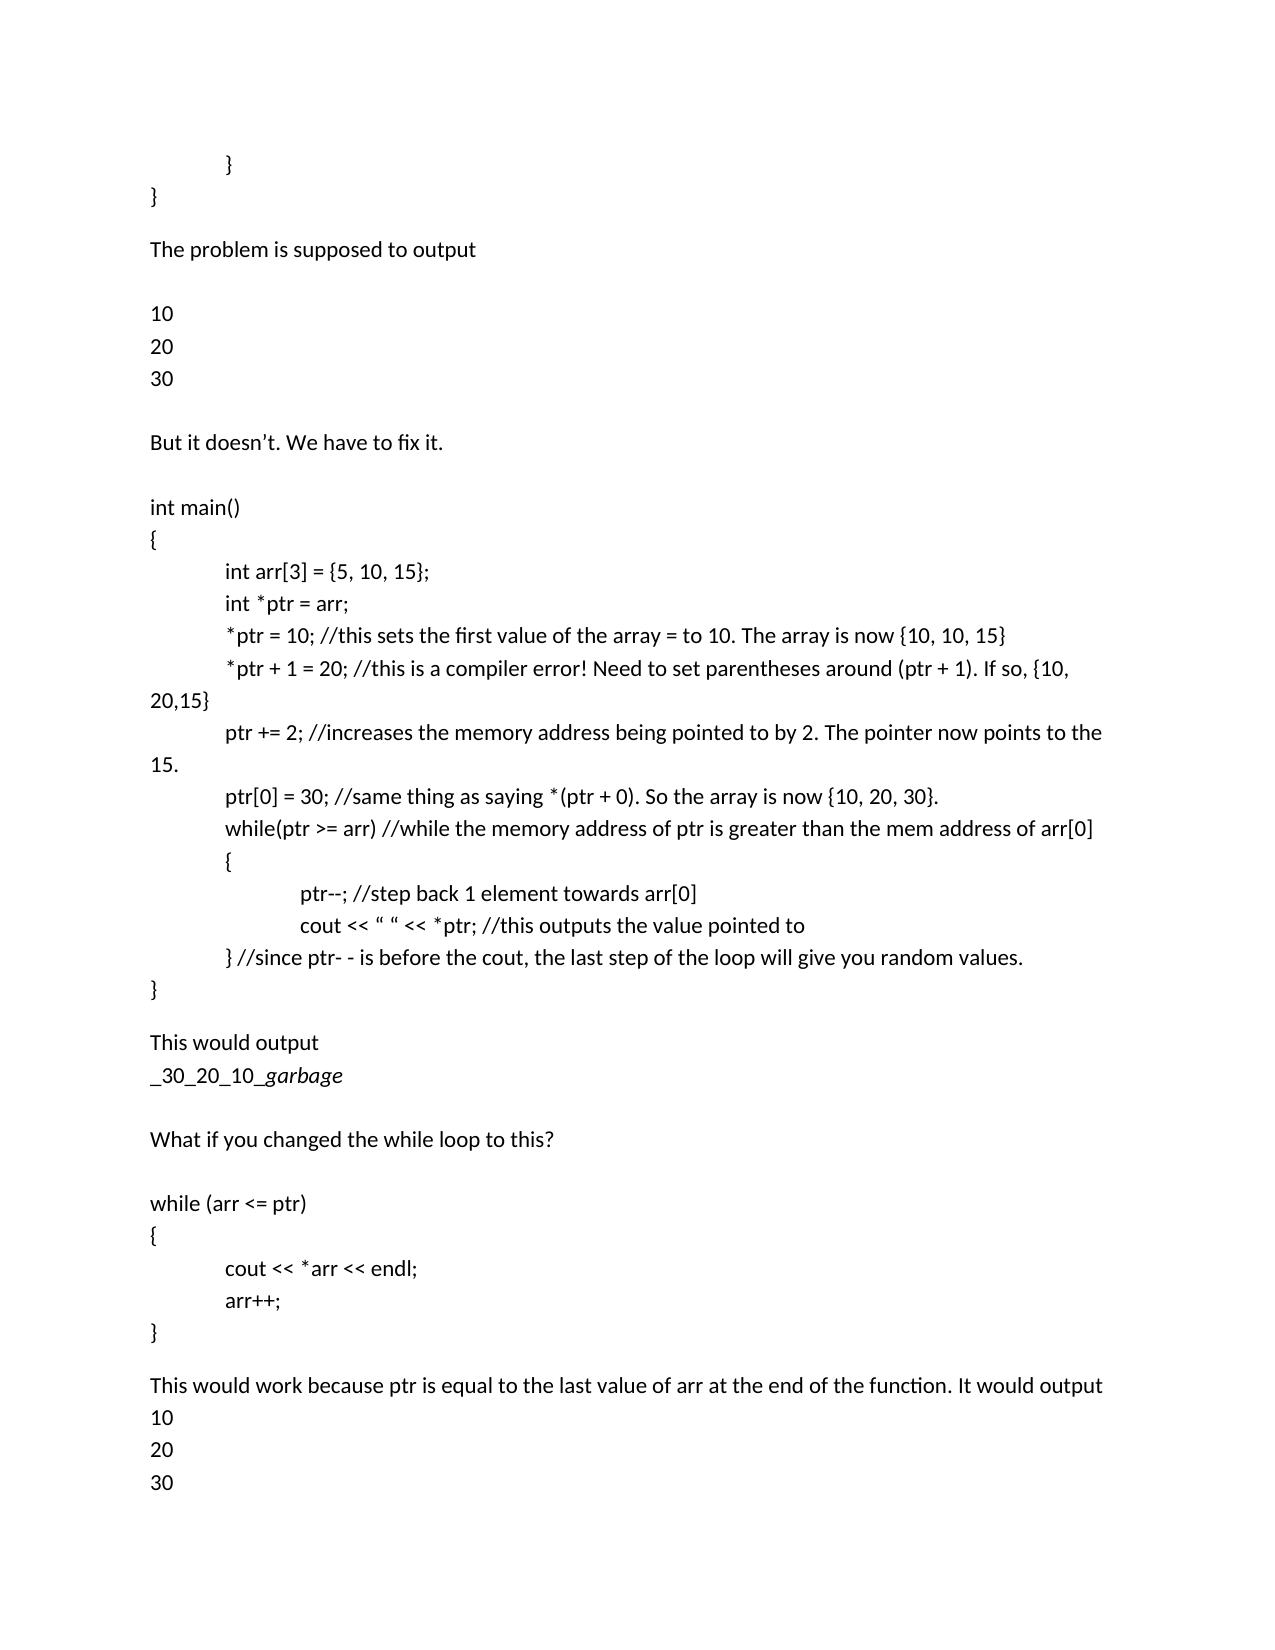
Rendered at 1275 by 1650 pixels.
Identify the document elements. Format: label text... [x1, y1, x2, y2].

text The problem is supposed to output 10 20 30 But it doesn’t. We have to fix it. int main() { int arr[3] = {5, 10, 15}; int *ptr = arr; *ptr = 10; //this sets the first value of the array = to 10. The array is now {10, 10, 15} *ptr + 1 = 20; //this is a compiler error! Need to set parentheses around (ptr + 1). If so, {10, 20,15} ptr += 2; //increases the memory address being pointed to by 2. The pointer now points to the 15. ptr[0] = 30; //same thing as saying *(ptr + 0). So the array is now {10, 20, 30}. while(ptr >= arr) //while the memory address of ptr is greater than the mem address of arr[0] { ptr--; //step back 1 element towards arr[0] cout << “ “ << *ptr; //this outputs the value pointed to } //since ptr- - is before the cout, the last step of the loop will give you random values. } [150, 235, 1125, 1003]
text This would output _30_20_10_garbage What if you changed the while loop to this? while (arr <= ptr) { cout << *arr << endl; arr++; } [150, 1028, 1125, 1346]
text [150, 1371, 1125, 1496]
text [150, 150, 1125, 210]
